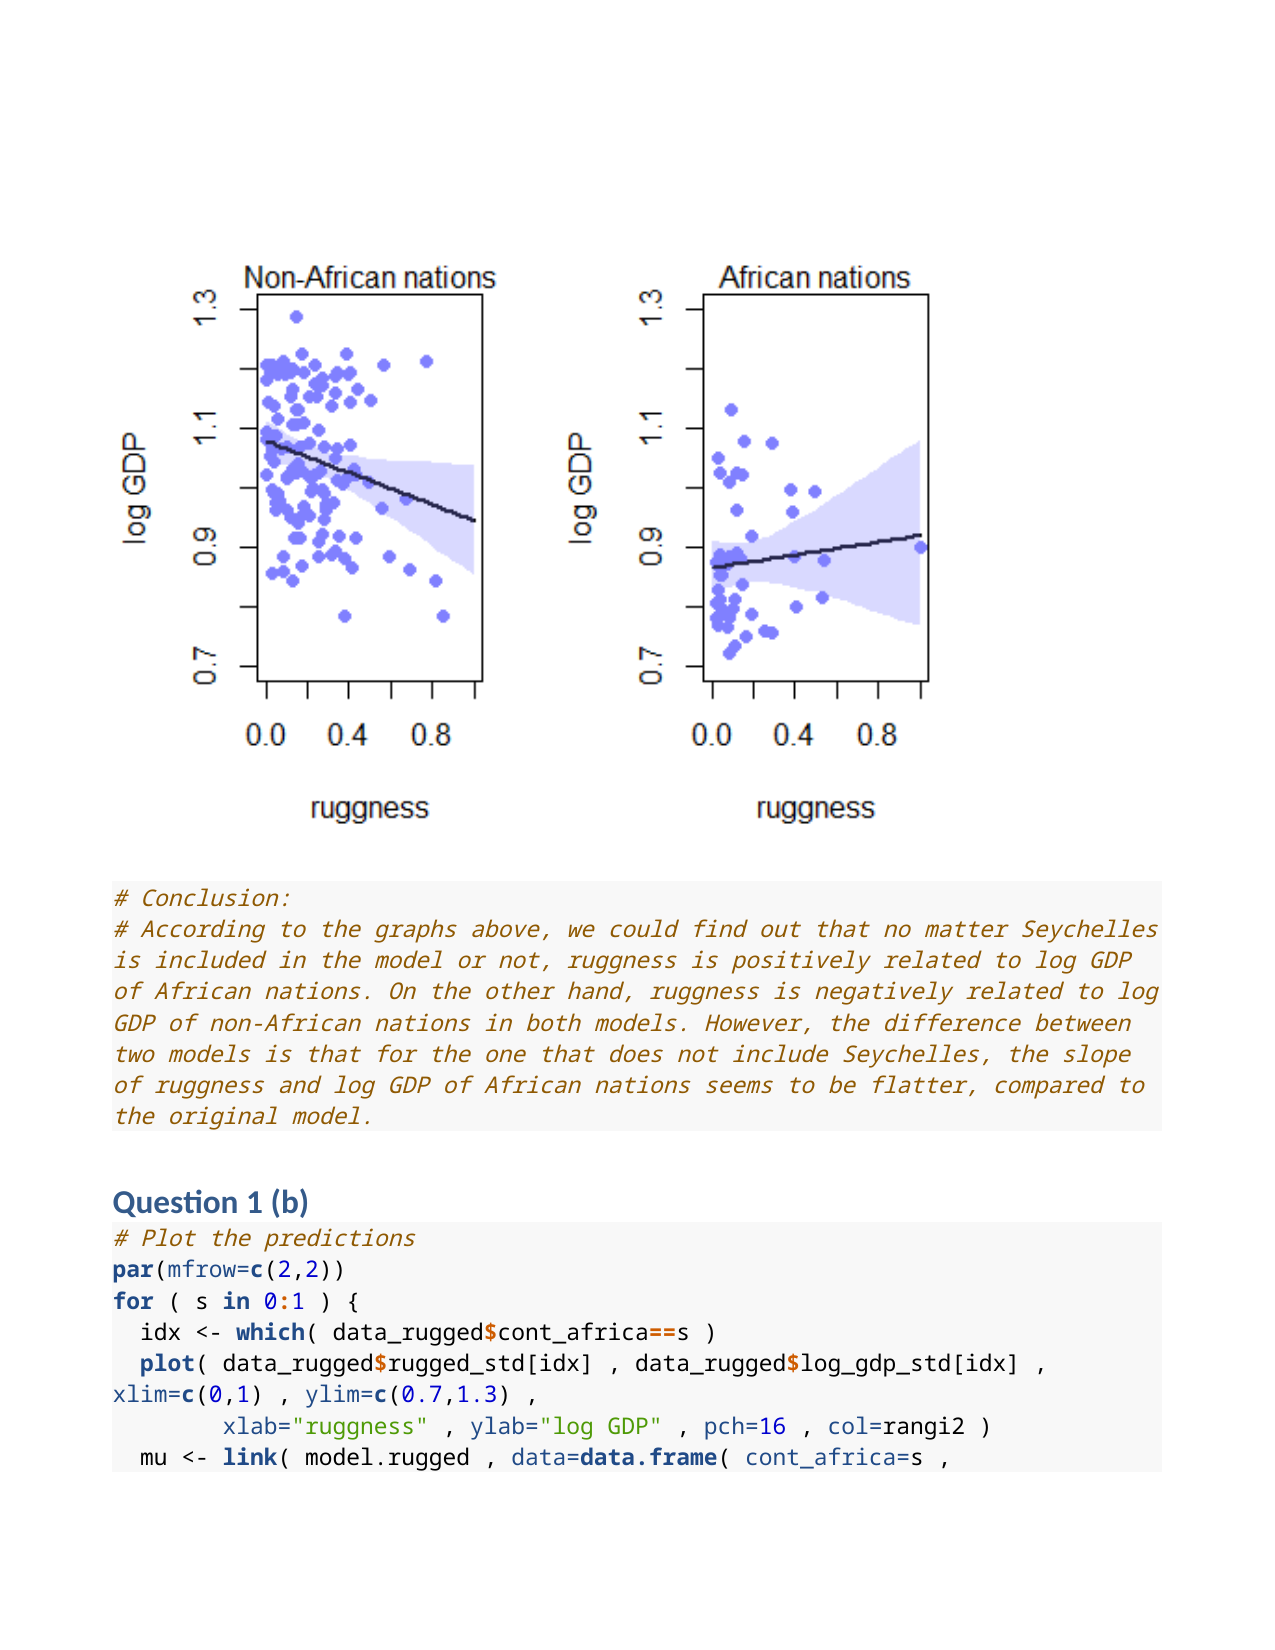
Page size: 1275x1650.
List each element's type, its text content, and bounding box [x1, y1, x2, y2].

picture [112, 150, 1004, 863]
text # Conclusion: # According to the graphs above, we could find out that no matter Seychelles is included in the model or not, ruggness is positively related to log GDP of African nations. On the other hand, ruggness is negatively related to log GDP of non-African nations in both models. However, the difference between two models is that for the one that does not include Seychelles, the slope of ruggness and log GDP of African nations seems to be flatter, compared to the original model. [291, 881, 1162, 1131]
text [112, 1222, 1162, 1472]
subtitle Question 1 (b) [112, 1181, 1162, 1222]
